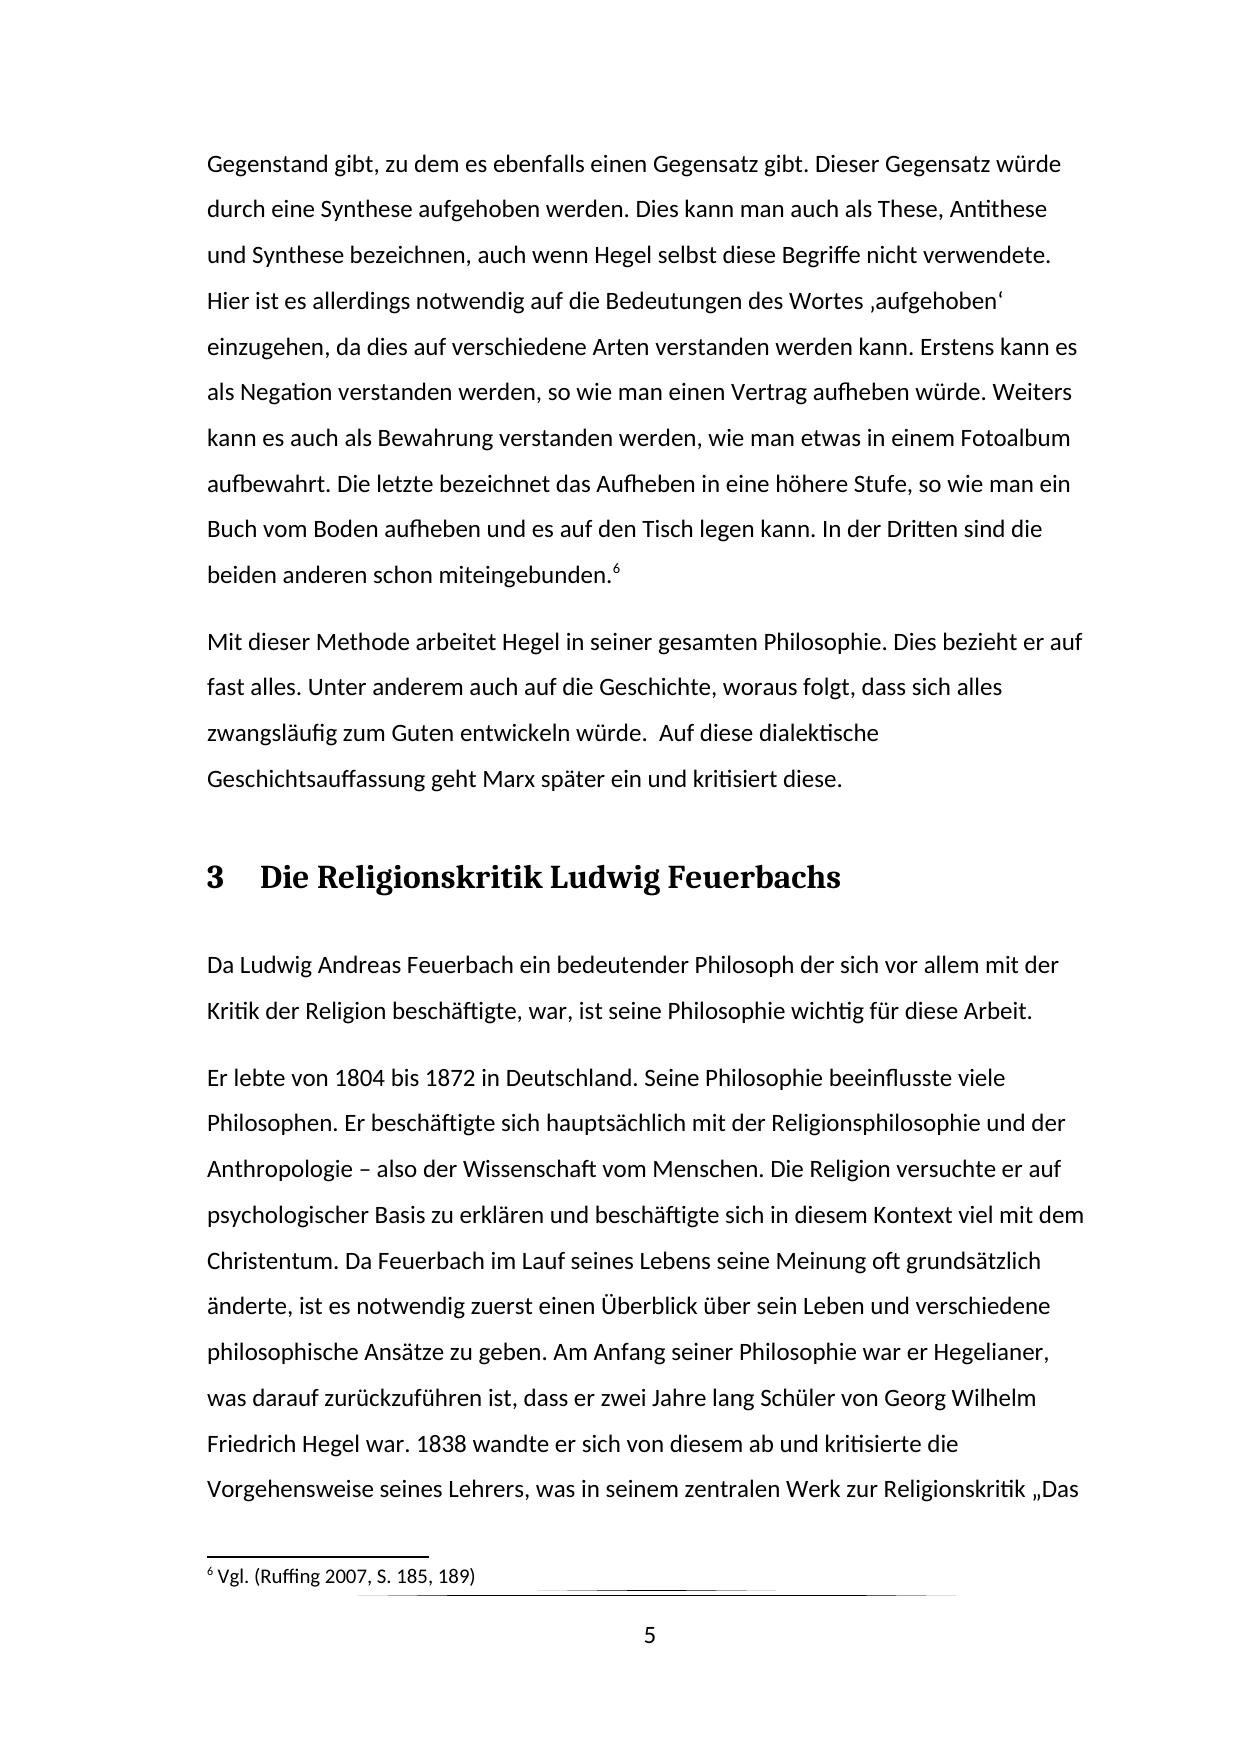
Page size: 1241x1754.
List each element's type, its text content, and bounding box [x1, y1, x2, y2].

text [207, 148, 1092, 590]
text Da Ludwig Andreas Feuerbach ein bedeutender Philosoph der sich vor allem mit der Kritik der Religion beschäftigte, war, ist seine Philosophie wichtig für diese Arbeit. [207, 949, 1092, 1026]
text Mit dieser Methode arbeitet Hegel in seiner gesamten Philosophie. Dies bezieht er auf fast alles. Unter anderem auch auf die Geschichte, woraus folgt, dass sich alles zwangsläufig zum Guten entwickeln würde. Auf diese dialektische Geschichtsauffassung geht Marx später ein und kritisiert diese. [207, 626, 1092, 793]
subtitle Die Religionskritik Ludwig Feuerbachs [207, 859, 1092, 897]
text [207, 1062, 1092, 1504]
